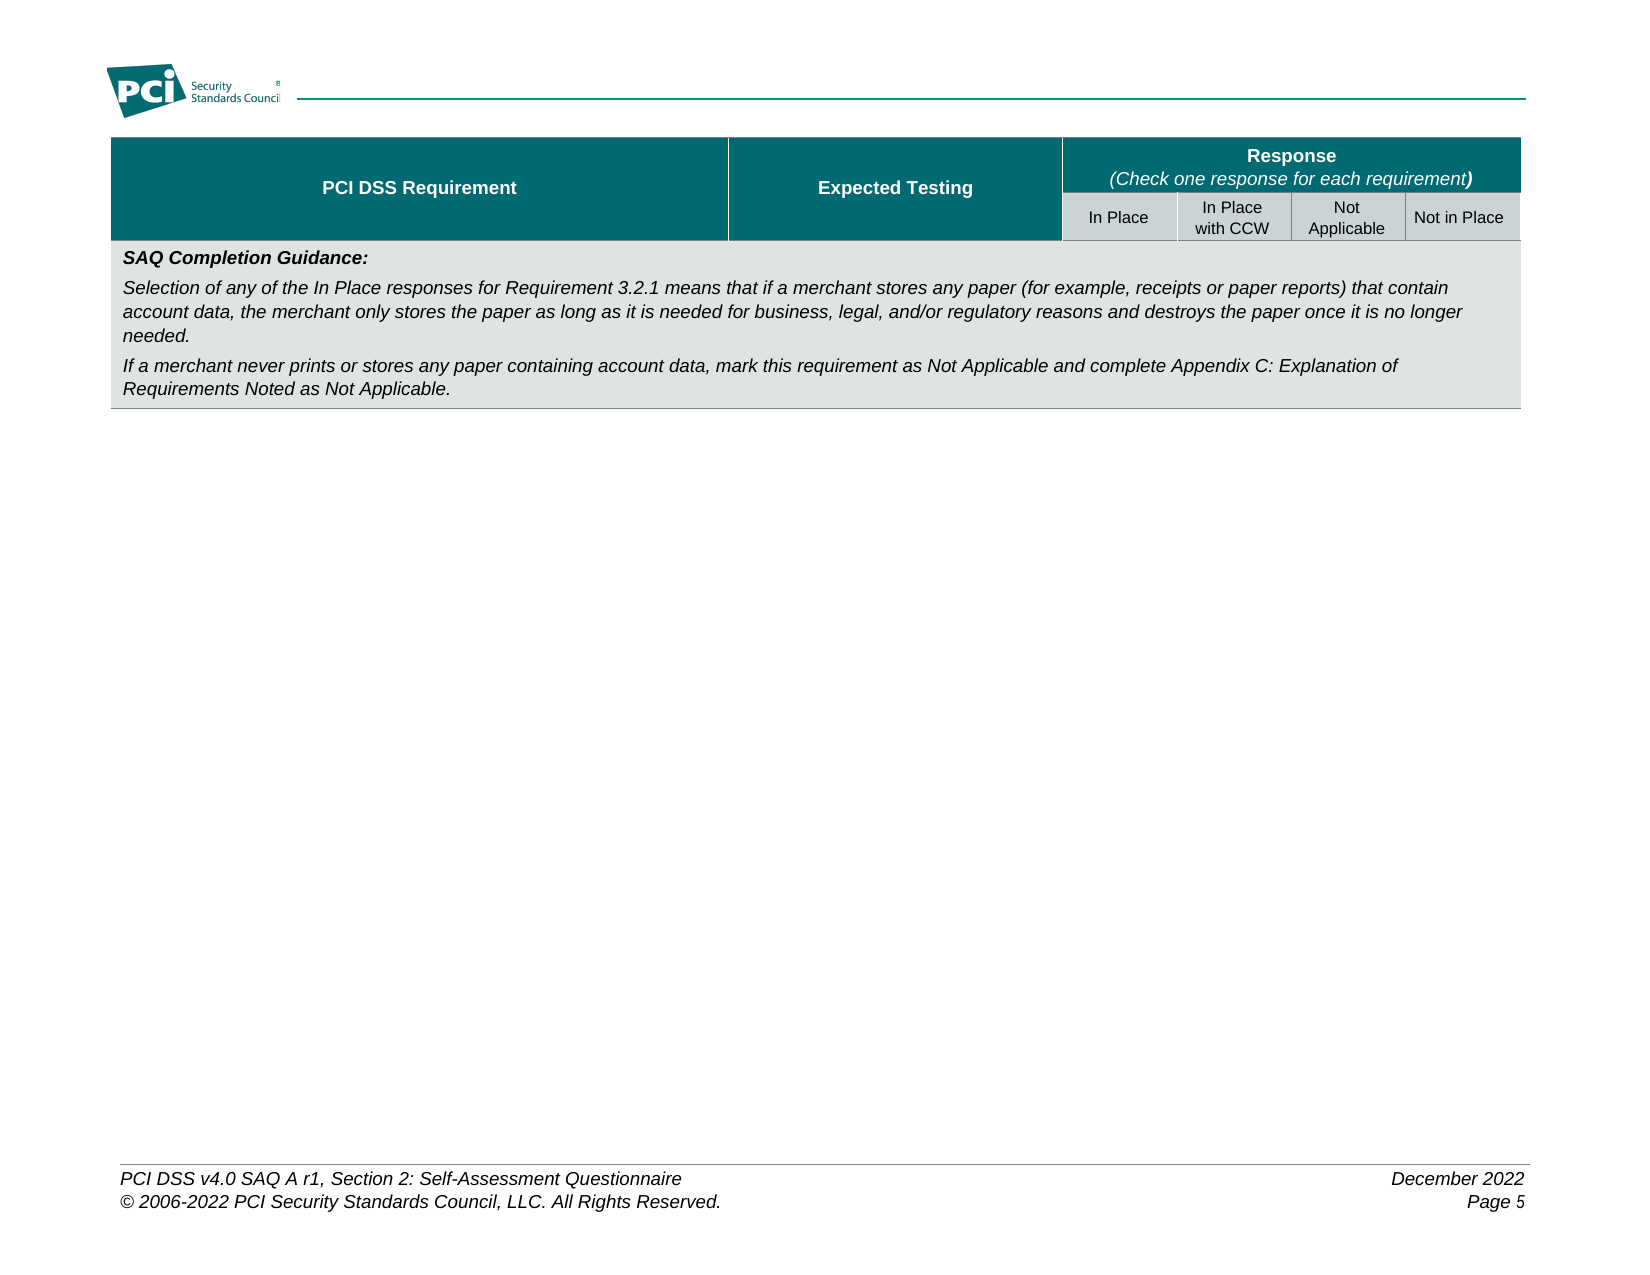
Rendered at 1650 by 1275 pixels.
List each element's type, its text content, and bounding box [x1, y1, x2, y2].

table_cell In Place [1063, 193, 1177, 240]
table_cell SAQ Completion Guidance: Selection of any of the In Place responses for Requirement 3.2.1 means that if a merchant stores any paper (for example, receipts or paper reports) that contain account data, the merchant only stores the paper as long as it is needed for business, legal, and/or regulatory reasons and destroys the paper once it is no longer needed. If a merchant never prints or stores any paper containing account data, mark this requirement as Not Applicable and complete Appendix C: Explanation of Requirements Noted as Not Applicable. [111, 241, 1521, 408]
table_header PCI DSS Requirement [111, 138, 728, 240]
table_cell In Place with CCW [1178, 193, 1291, 240]
table_header Expected Testing [729, 138, 1062, 240]
picture [106, 64, 281, 118]
table_cell Not Applicable [1292, 193, 1405, 240]
table_cell Not in Place [1406, 193, 1520, 240]
table_header Response (Check one response for each requirement) [1063, 138, 1521, 192]
